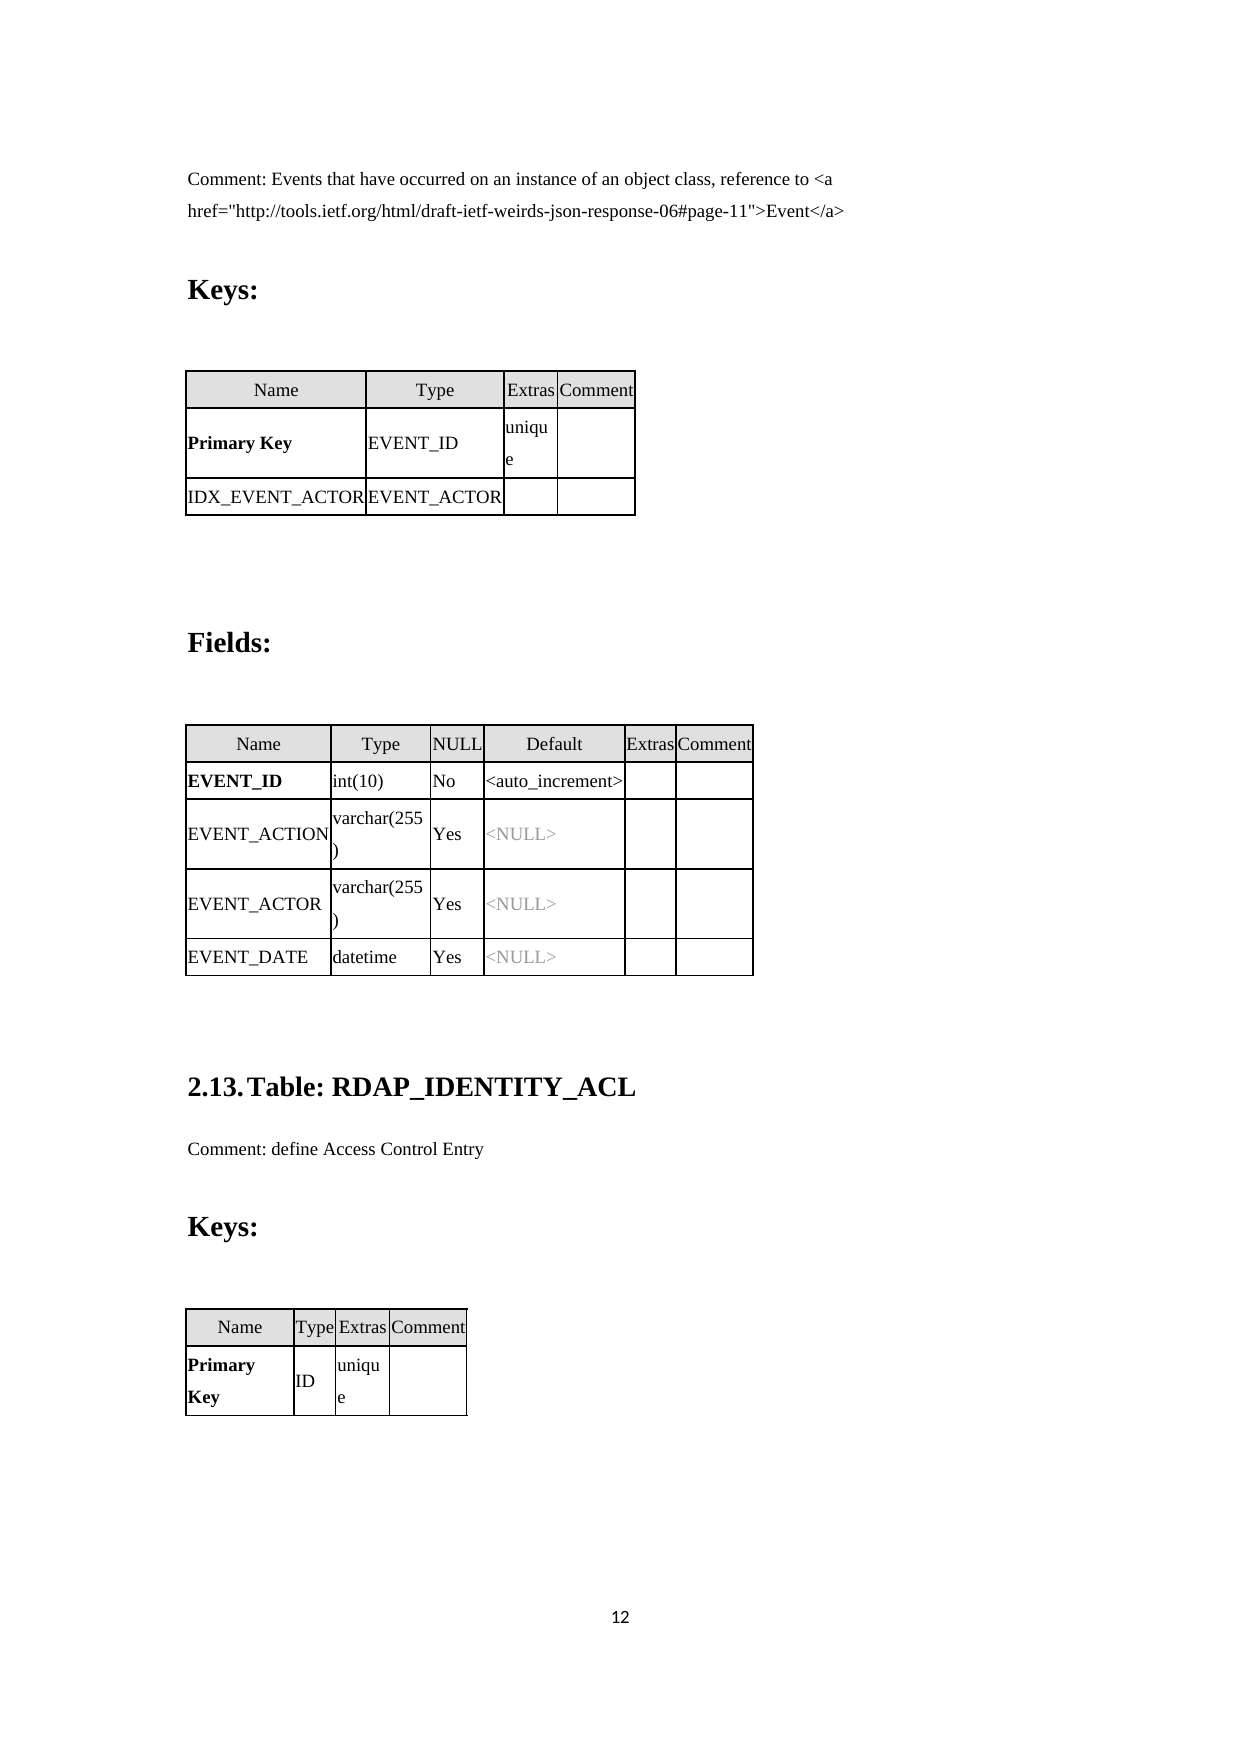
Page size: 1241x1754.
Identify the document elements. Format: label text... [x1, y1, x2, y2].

table_cell [558, 409, 634, 477]
table_cell EVENT_ACTOR [187, 870, 330, 938]
table_cell <auto_increment> [485, 763, 624, 798]
subtitle Fields: [187, 610, 1053, 675]
table_cell int(10) [332, 763, 430, 798]
table_cell Primary Key [187, 409, 365, 477]
table_header Comment [558, 372, 634, 407]
table_cell varchar(255) [332, 800, 430, 868]
table_header Comment [390, 1310, 466, 1345]
table_cell Primary Key [187, 1347, 293, 1415]
table_cell No [431, 763, 483, 798]
table_cell datetime [332, 939, 430, 975]
table_cell EVENT_DATE [187, 939, 330, 975]
table_cell <NULL> [485, 939, 624, 975]
table_header Extras [505, 372, 557, 407]
table_header Type [367, 372, 503, 407]
table_cell [558, 479, 634, 514]
table_header Extras [336, 1310, 389, 1345]
table_header Extras [626, 726, 675, 761]
text Comment: Events that have occurred on an instance of an object class, reference to <a href="http://tools.ietf.org/html/draft-ietf-weirds-json-response-06#page-11">Event</a> [187, 162, 1053, 227]
subtitle Keys: [187, 256, 1053, 321]
table_cell IDX_EVENT_ACTOR [187, 479, 365, 514]
table_cell [626, 939, 675, 975]
table_cell EVENT_ID [367, 409, 503, 477]
table_cell <NULL> [485, 870, 624, 938]
text Comment: define Access Control Entry [187, 1132, 1053, 1165]
table_cell [626, 763, 675, 798]
table_cell EVENT_ACTION [187, 800, 330, 868]
table_cell unique [505, 409, 557, 477]
table_cell [677, 939, 752, 975]
table_cell <NULL> [485, 800, 624, 868]
table_header Default [485, 726, 624, 761]
table_cell varchar(255) [332, 870, 430, 938]
table_cell EVENT_ID [187, 763, 330, 798]
table_header Comment [677, 726, 752, 761]
table_cell [390, 1347, 466, 1415]
table_header Name [187, 726, 330, 761]
table_cell Yes [431, 939, 483, 975]
table_cell ID [295, 1347, 335, 1415]
subtitle Keys: [187, 1194, 1053, 1259]
table_cell [626, 870, 675, 938]
table_cell [505, 479, 557, 514]
table_cell [677, 763, 752, 798]
table_header NULL [431, 726, 483, 761]
table_cell unique [336, 1347, 389, 1415]
table_cell [626, 800, 675, 868]
table_cell [677, 800, 752, 868]
table_cell EVENT_ACTOR [367, 479, 503, 514]
table_header Type [295, 1310, 335, 1345]
table_header Type [332, 726, 430, 761]
table_cell Yes [431, 800, 483, 868]
table_header Name [187, 372, 365, 407]
subtitle Table: RDAP_IDENTITY_ACL [187, 1071, 1053, 1103]
table_cell [677, 870, 752, 938]
table_cell Yes [431, 870, 483, 938]
table_header Name [187, 1310, 293, 1345]
